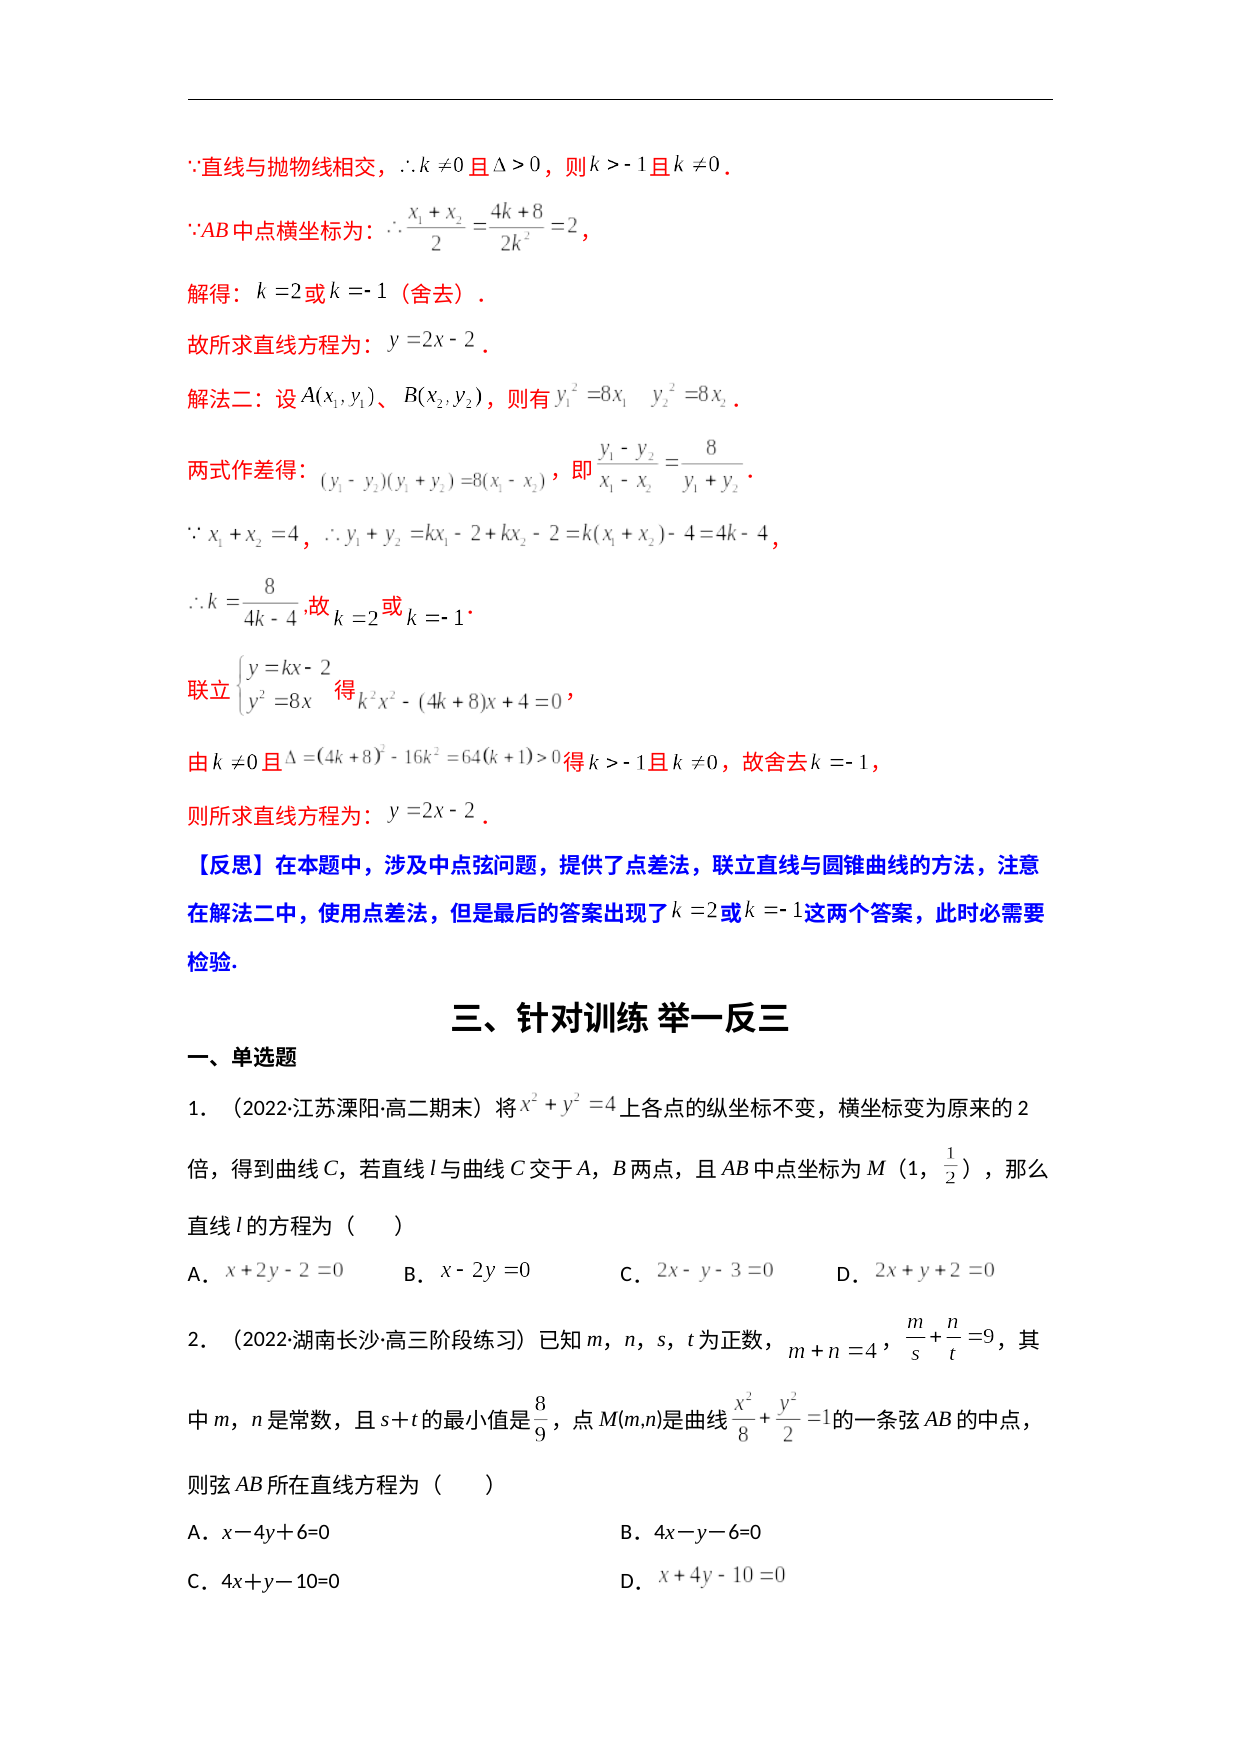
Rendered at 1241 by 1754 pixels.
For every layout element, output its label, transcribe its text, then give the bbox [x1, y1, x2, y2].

text A．x－4y＋6=0 B．4x－y－6=0 [187, 1515, 1053, 1547]
text 由且得且，故舍去， [187, 740, 1053, 781]
text 两式作差得：，即． [187, 434, 1053, 502]
text 解法二：设、，则有． [187, 377, 1053, 419]
text 则所求直线方程为：． [187, 797, 1053, 832]
text 故所求直线方程为：． [187, 326, 1053, 361]
text 一、单选题 [187, 1040, 1053, 1072]
text C．4x＋y－10=0 D． [187, 1563, 1053, 1598]
text ，， [187, 518, 1053, 557]
text 三、针对训练 举一反三 [187, 992, 1053, 1040]
text 解得：或（舍去）． [187, 277, 1053, 310]
text 2．（2022·湖南长沙·高三阶段练习）已知m，n，s，t为正数，，，其中m，n是常数，且s＋t的最小值是，点M(m,n)是曲线的一条弦AB的中点，则弦AB所在直线方程为（ ） [187, 1307, 1053, 1499]
text A． B． C． D． [187, 1256, 1053, 1291]
text 1．（2022·江苏溧阳·高二期末）将上各点的纵坐标不变，横坐标变为原来的2倍，得到曲线C，若直线l与曲线C交于A，B两点，且AB中点坐标为M（1，），那么直线l的方程为（ ） [187, 1088, 1053, 1240]
text ,故或． [187, 573, 1053, 637]
text ∵直线与抛物线相交，且，则且． [187, 150, 1053, 182]
text 【反思】在本题中，涉及中点弦问题，提供了点差法，联立直线与圆锥曲线的方法，注意在解法二中，使用点差法，但是最后的答案出现了或这两个答案，此时必需要检验. [187, 848, 1053, 976]
text 联立得， [187, 652, 1053, 724]
text ∵AB中点横坐标为：， [187, 198, 1053, 261]
